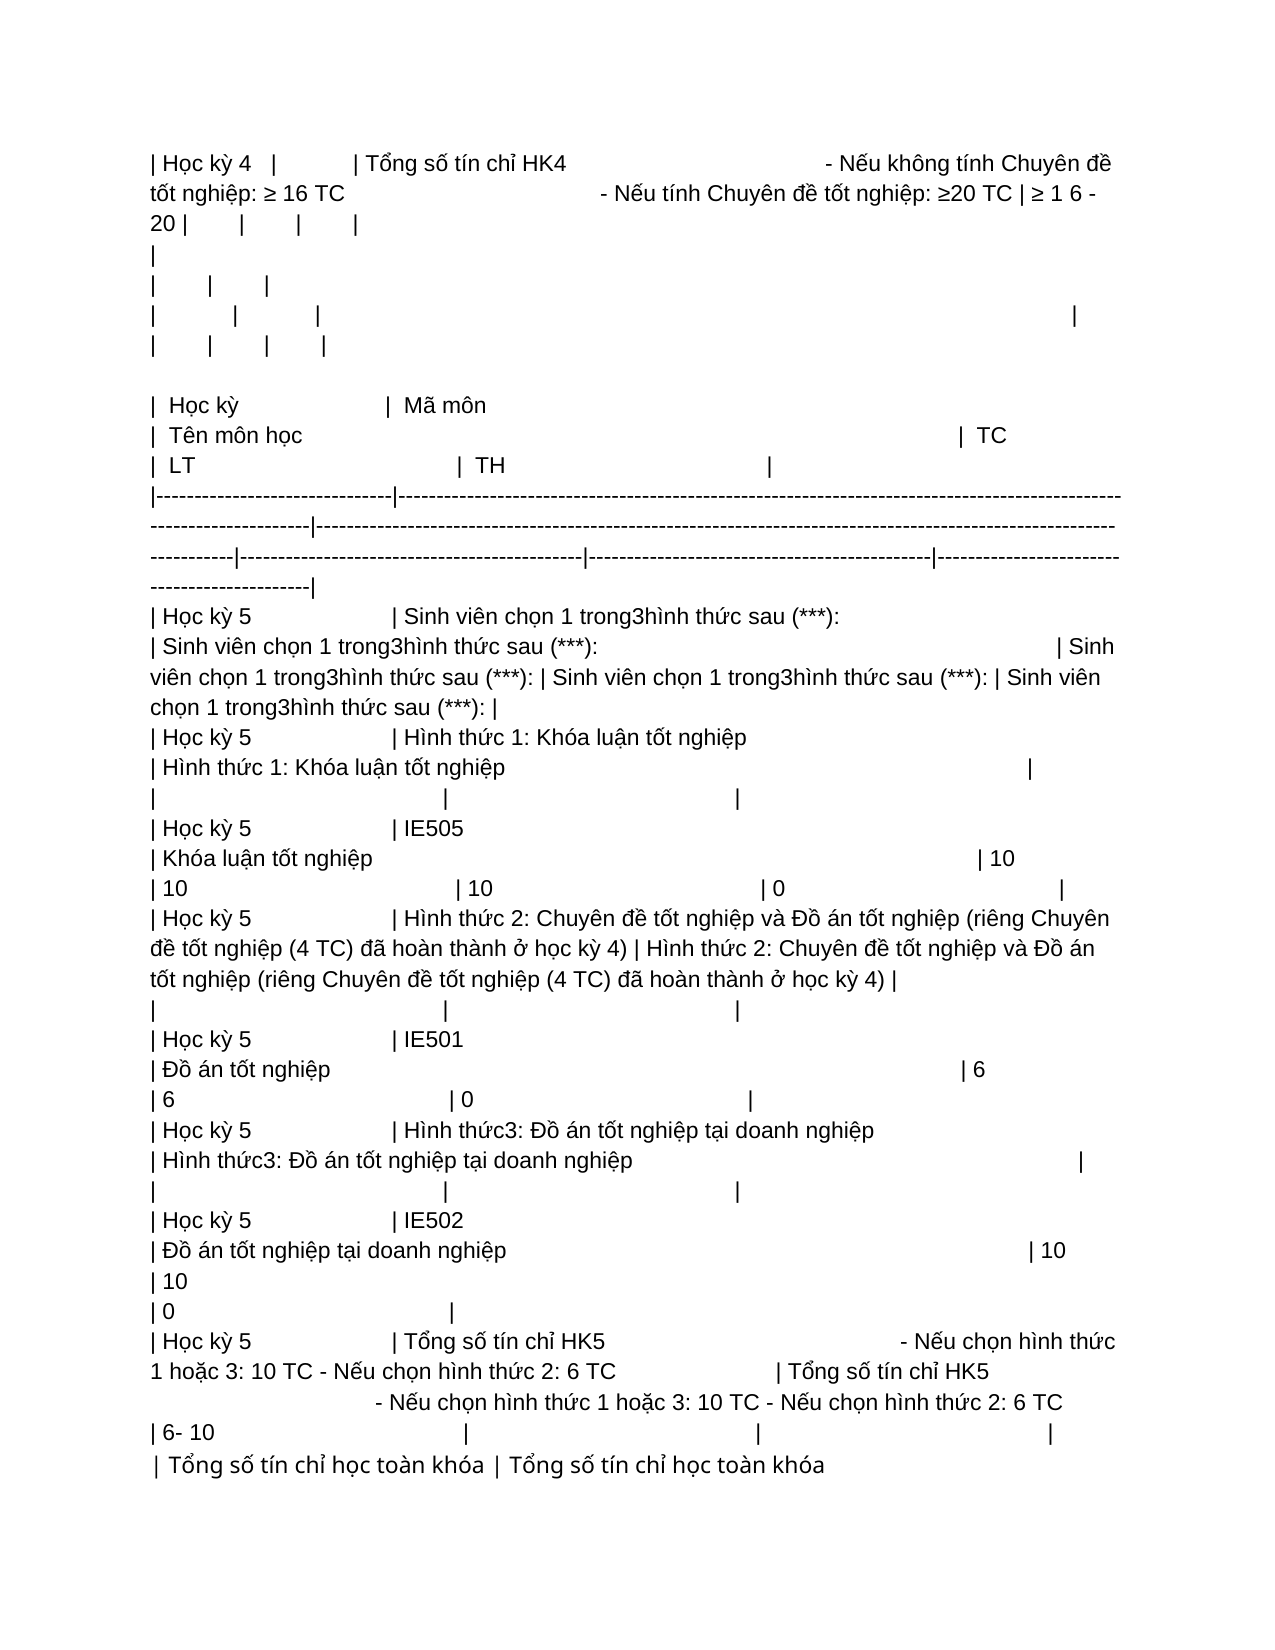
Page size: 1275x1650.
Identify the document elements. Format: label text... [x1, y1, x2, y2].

text | Học kỳ 4 | | Tổng số tín chỉ HK4 - Nếu không tính Chuyên đề tốt nghiệp: ≥ 16 TC - Nếu tính Chuyên đề tốt nghiệp: ≥20 TC | ≥ 1 6 - 20 | | | | [150, 150, 1125, 237]
text | 0 | [150, 1298, 1125, 1324]
text | | | | | | | | [150, 301, 1125, 358]
text | Học kỳ | Mã môn | Tên môn học | TC | LT | TH | [150, 392, 1125, 478]
text | Học kỳ 5 | IE502 | Đồ án tốt nghiệp tại doanh nghiệp | 10 | 10 [150, 1207, 1125, 1294]
text | Học kỳ 5 | IE501 | Đồ án tốt nghiệp | 6 | 6 | 0 | [150, 1026, 1125, 1113]
text | Học kỳ 5 | Hình thức 1: Khóa luận tốt nghiệp | Hình thức 1: Khóa luận tốt nghiệp | | | | [150, 724, 1125, 811]
text | Học kỳ 5 | Hình thức 2: Chuyên đề tốt nghiệp và Đồ án tốt nghiệp (riêng Chuyên đề tốt nghiệp (4 TC) đã hoàn thành ở học kỳ 4) | Hình thức 2: Chuyên đề tốt nghiệp và Đồ án tốt nghiệp (riêng Chuyên đề tốt nghiệp (4 TC) đã hoàn thành ở học kỳ 4) | | | | [150, 905, 1125, 1022]
text | | | [150, 271, 1125, 297]
text |-------------------------------|--------------------------------------------------------------------------------------------------------------------|--------------------------------------------------------------------------------------------------------------------|---------------------------------------------|---------------------------------------------|---------------------------------------------| [150, 482, 1125, 599]
text | Học kỳ 5 | Tổng số tín chỉ HK5 - Nếu chọn hình thức 1 hoặc 3: 10 TC - Nếu chọn hình thức 2: 6 TC | Tổng số tín chỉ HK5 - Nếu chọn hình thức 1 hoặc 3: 10 TC - Nếu chọn hình thức 2: 6 TC | 6- 10 | | | [150, 1328, 1125, 1445]
text | Học kỳ 5 | IE505 | Khóa luận tốt nghiệp | 10 [150, 814, 1125, 871]
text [150, 1449, 1125, 1480]
text | [150, 241, 1125, 267]
text | 10 | 10 | 0 | [150, 875, 1125, 901]
text | Học kỳ 5 | Sinh viên chọn 1 trong3hình thức sau (***): | Sinh viên chọn 1 trong3hình thức sau (***): | Sinh viên chọn 1 trong3hình thức sau (***): | Sinh viên chọn 1 trong3hình thức sau (***): | Sinh viên chọn 1 trong3hình thức sau (***): | [150, 603, 1125, 720]
text | Học kỳ 5 | Hình thức3: Đồ án tốt nghiệp tại doanh nghiệp | Hình thức3: Đồ án tốt nghiệp tại doanh nghiệp | | | | [150, 1117, 1125, 1203]
